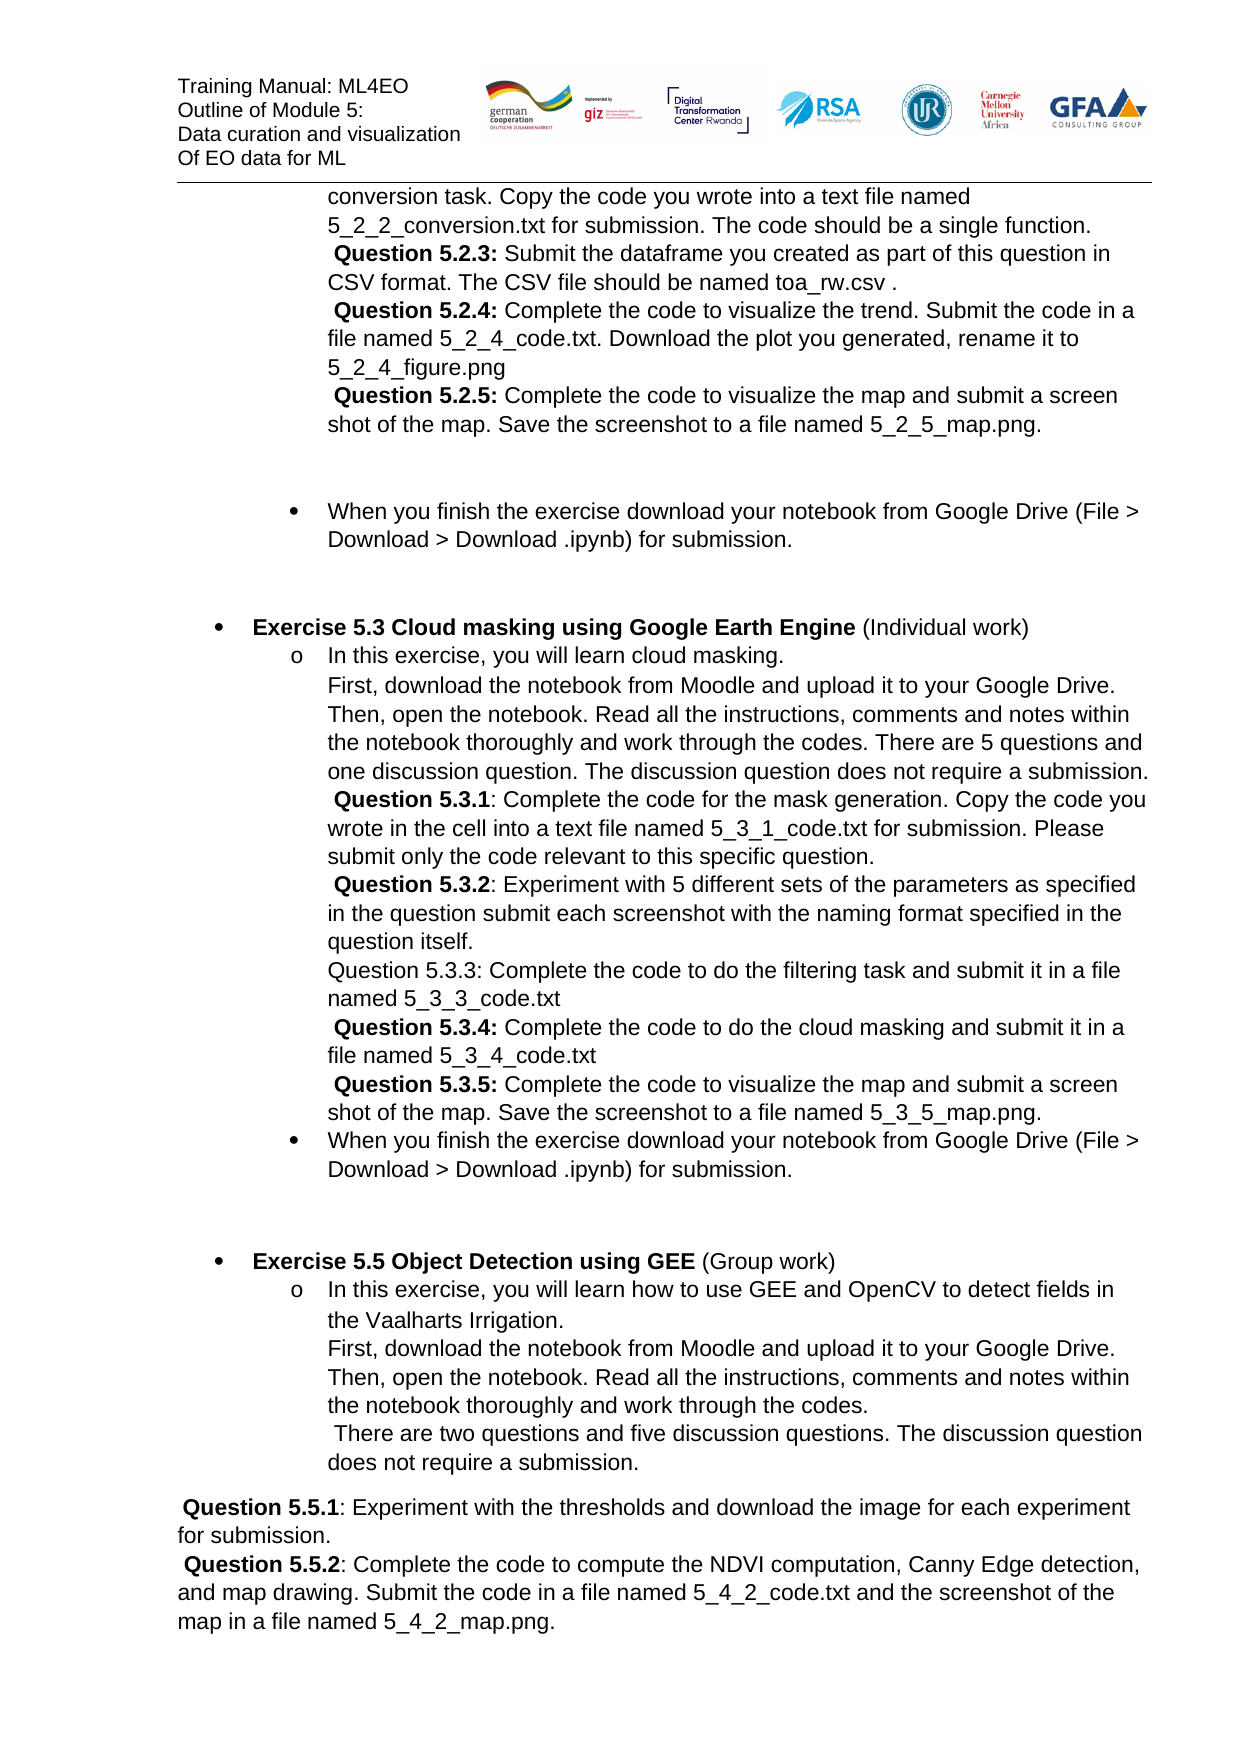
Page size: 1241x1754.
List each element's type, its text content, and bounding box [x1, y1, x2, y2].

list In this exercise, you will learn how to use GEE and OpenCV to detect fields in the Vaalharts Irrigation. First, download the notebook from Moodle and upload it to your Google Drive. Then, open the notebook. Read all the instructions, comments and notes within the notebook thoroughly and work through the codes. There are two questions and five discussion questions. The discussion question does not require a submission. [290, 1276, 1152, 1475]
text Question 5.5.1: Experiment with the thresholds and download the image for each experiment for submission. Question 5.5.2: Complete the code to compute the NDVI computation, Canny Edge detection, and map drawing. Submit the code in a file named 5_4_2_code.txt and the screenshot of the map in a file named 5_4_2_map.png. [177, 1494, 1152, 1634]
list When you finish the exercise download your notebook from Google Drive (File > Download > Download .ipynb) for submission. [290, 498, 1152, 611]
list In this exercise, you will learn cloud masking. First, download the notebook from Moodle and upload it to your Google Drive. Then, open the notebook. Read all the instructions, comments and notes within the notebook thoroughly and work through the codes. There are 5 questions and one discussion question. The discussion question does not require a submission. Question 5.3.1: Complete the code for the mask generation. Copy the code you wrote in the cell into a text file named 5_3_1_code.txt for submission. Please submit only the code relevant to this specific question. Question 5.3.2: Experiment with 5 different sets of the parameters as specified in the question submit each screenshot with the naming format specified in the question itself. Question 5.3.3: Complete the code to do the filtering task and submit it in a file named 5_3_3_code.txt Question 5.3.4: Complete the code to do the cloud masking and submit it in a file named 5_3_4_code.txt Question 5.3.5: Complete the code to visualize the map and submit a screen shot of the map. Save the screenshot to a file named 5_3_5_map.png. [290, 642, 1152, 1125]
list Exercise 5.5 Object Detection using GEE (Group work) [215, 1248, 1152, 1274]
picture [476, 61, 768, 146]
list Exercise 5.3 Cloud masking using Google Earth Engine (Individual work) [215, 613, 1152, 640]
list When you finish the exercise download your notebook from Google Drive (File > Download > Download .ipynb) for submission. [290, 1127, 1152, 1182]
picture [774, 82, 1150, 137]
